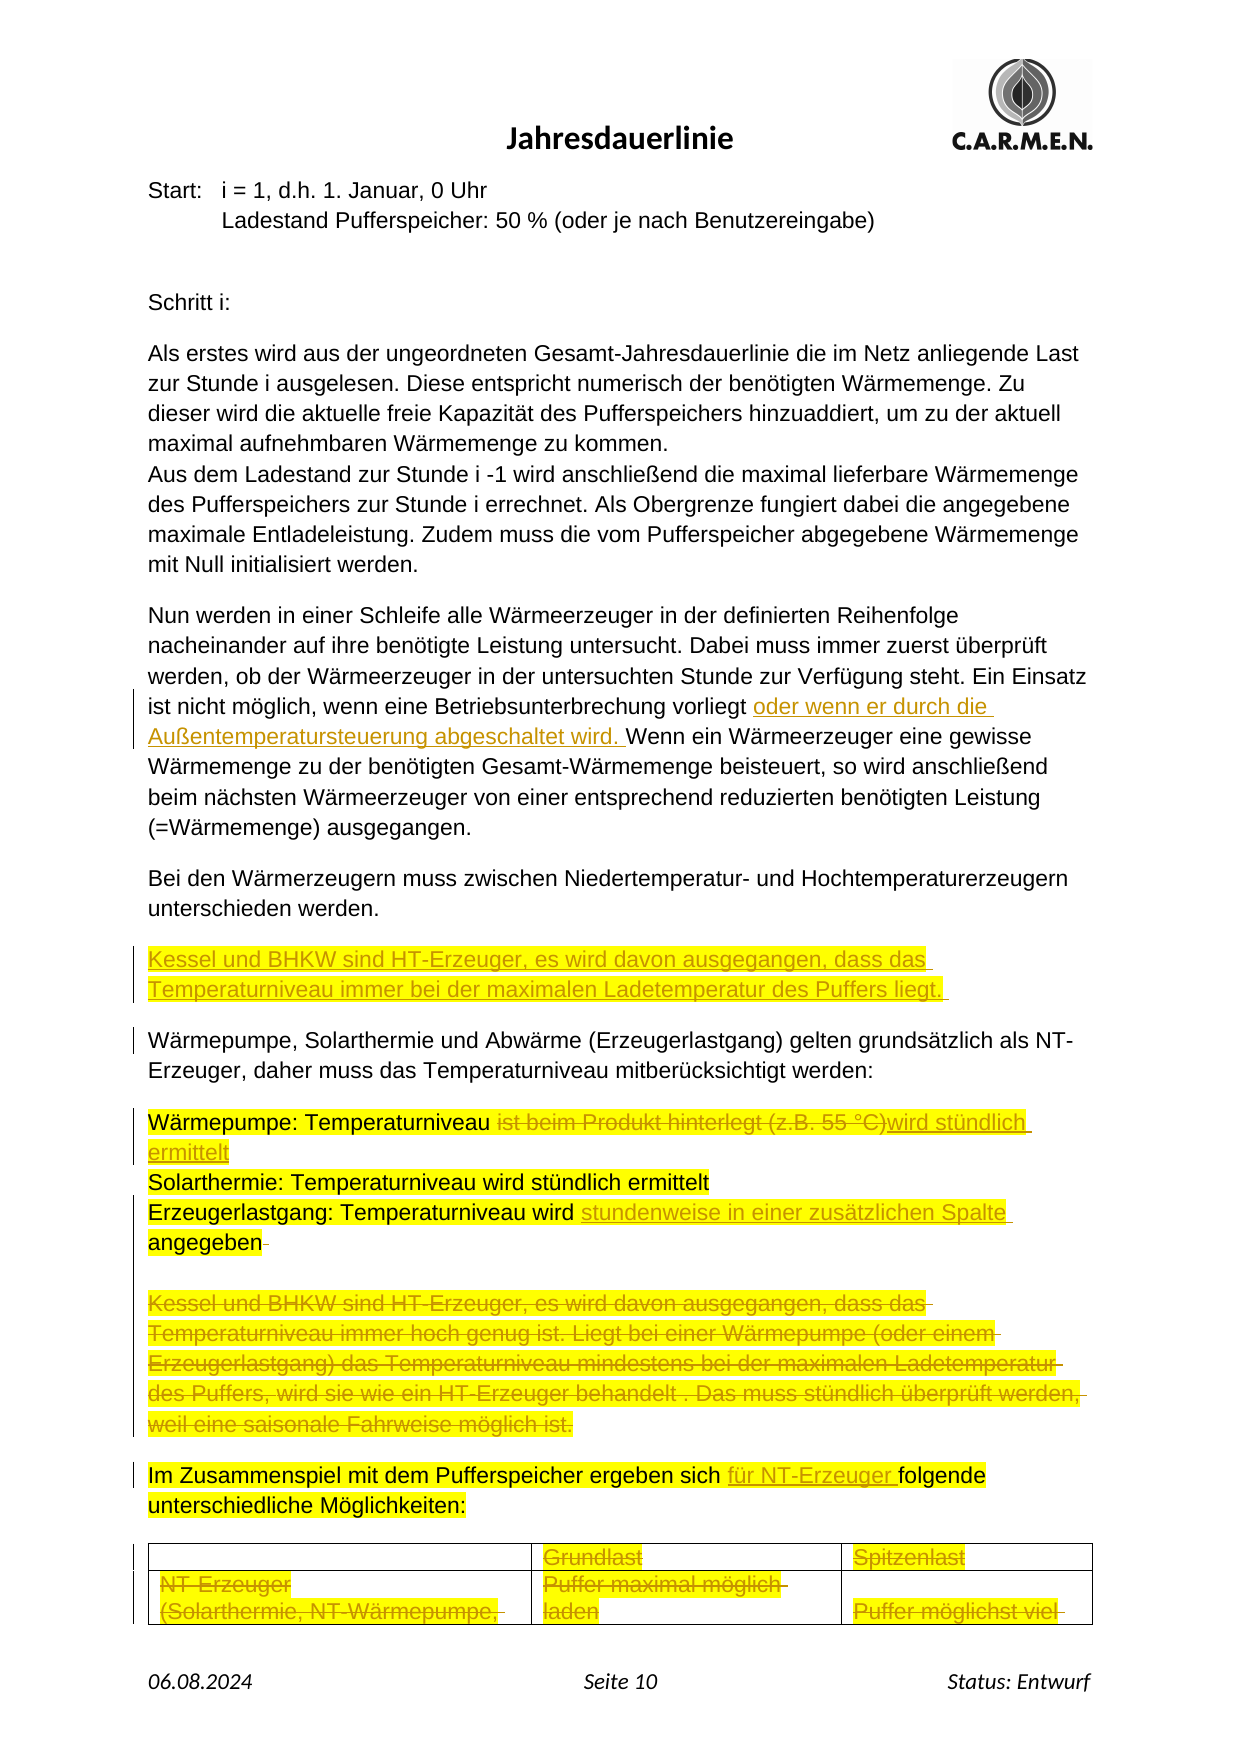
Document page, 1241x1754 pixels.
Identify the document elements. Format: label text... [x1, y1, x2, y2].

text Wärmepumpe: Temperaturniveau Solarthermie: Temperaturniveau wird stündlich ermittelt Erzeugerlastgang: Temperaturniveau wird angegeben [148, 1108, 1092, 1437]
text Als erstes wird aus der ungeordneten Gesamt-Jahresdauerlinie die im Netz anliegende Last zur Stunde i ausgelesen. Diese entspricht numerisch der benötigten Wärmemenge. Zu dieser wird die aktuelle freie Kapazität des Pufferspeichers hinzuaddiert, um zu der aktuell maximal aufnehmbaren Wärmemenge zu kommen. Aus dem Ladestand zur Stunde i -1 wird anschließend die maximal lieferbare Wärmemenge des Pufferspeichers zur Stunde i errechnet. Als Obergrenze fungiert dabei die angegebene maximale Entladeleistung. Zudem muss die vom Pufferspeicher abgegebene Wärmemenge mit Null initialisiert werden. [148, 340, 1092, 577]
picture [952, 59, 1093, 150]
table_header [532, 1544, 543, 1570]
table_header [965, 1544, 1092, 1570]
text Nun werden in einer Schleife alle Wärmeerzeuger in der definierten Reihenfolge nacheinander auf ihre benötigte Leistung untersucht. Dabei muss immer zuerst überprüft werden, ob der Wärmeerzeuger in der untersuchten Stunde zur Verfügung steht. Ein Einsatz ist nicht möglich, wenn eine Betriebsunterbrechung vorliegt Wenn ein Wärmeerzeuger eine gewisse Wärmemenge zu der benötigten Gesamt-Wärmemenge beisteuert, so wird anschließend beim nächsten Wärmeerzeuger von einer entsprechend reduzierten benötigten Leistung (=Wärmemenge) ausgegangen. [148, 602, 1092, 840]
table_header [842, 1544, 853, 1570]
table_cell [842, 1571, 1092, 1624]
text Wärmepumpe, Solarthermie und Abwärme (Erzeugerlastgang) gelten grundsätzlich als NT-Erzeuger, daher muss das Temperaturniveau mitberücksichtigt werden: [148, 1027, 1092, 1084]
table_header [149, 1544, 531, 1570]
table_cell [149, 1571, 160, 1624]
text Schritt i: [148, 258, 1092, 315]
table_cell [291, 1571, 531, 1624]
text Bei den Wärmerzeugern muss zwischen Niedertemperatur- und Hochtemperaturerzeugern unterschieden werden. [148, 865, 1092, 921]
text Start: i = 1, d.h. 1. Januar, 0 Uhr Ladestand Pufferspeicher: 50 % (oder je nach Benutzereingabe) [148, 177, 1092, 234]
table_header [642, 1544, 841, 1570]
table_cell [532, 1571, 543, 1624]
text Im Zusammenspiel mit dem Pufferspeicher ergeben sich folgende unterschiedliche Möglichkeiten: [148, 1462, 1092, 1518]
table_cell [599, 1571, 841, 1624]
